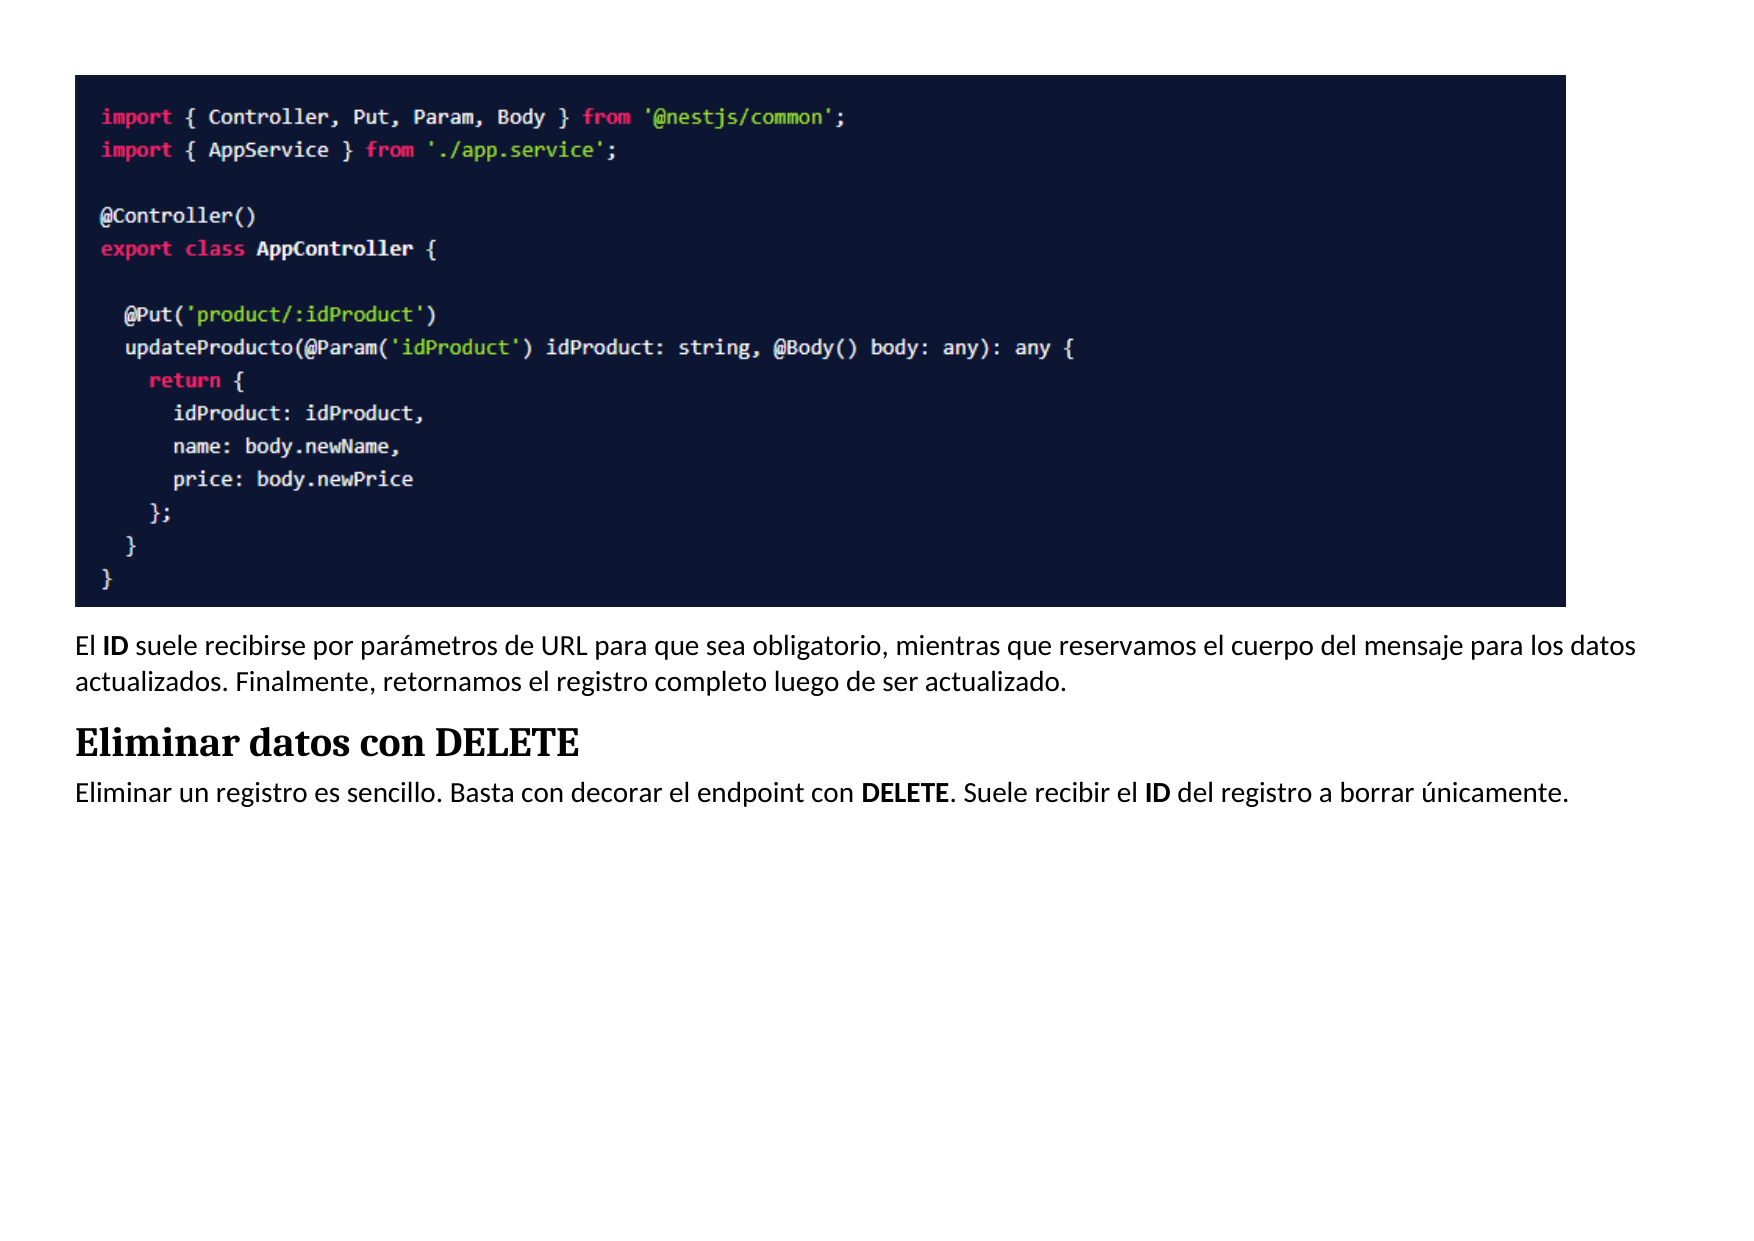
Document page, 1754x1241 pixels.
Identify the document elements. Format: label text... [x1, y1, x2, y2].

subtitle Eliminar datos con DELETE [75, 719, 1679, 767]
picture [75, 75, 1566, 607]
text Eliminar un registro es sencillo. Basta con decorar el endpoint con DELETE. Suele recibir el ID del registro a borrar únicamente. [75, 774, 1679, 810]
text El ID suele recibirse por parámetros de URL para que sea obligatorio, mientras que reservamos el cuerpo del mensaje para los datos actualizados. Finalmente, retornamos el registro completo luego de ser actualizado. [75, 627, 1679, 698]
